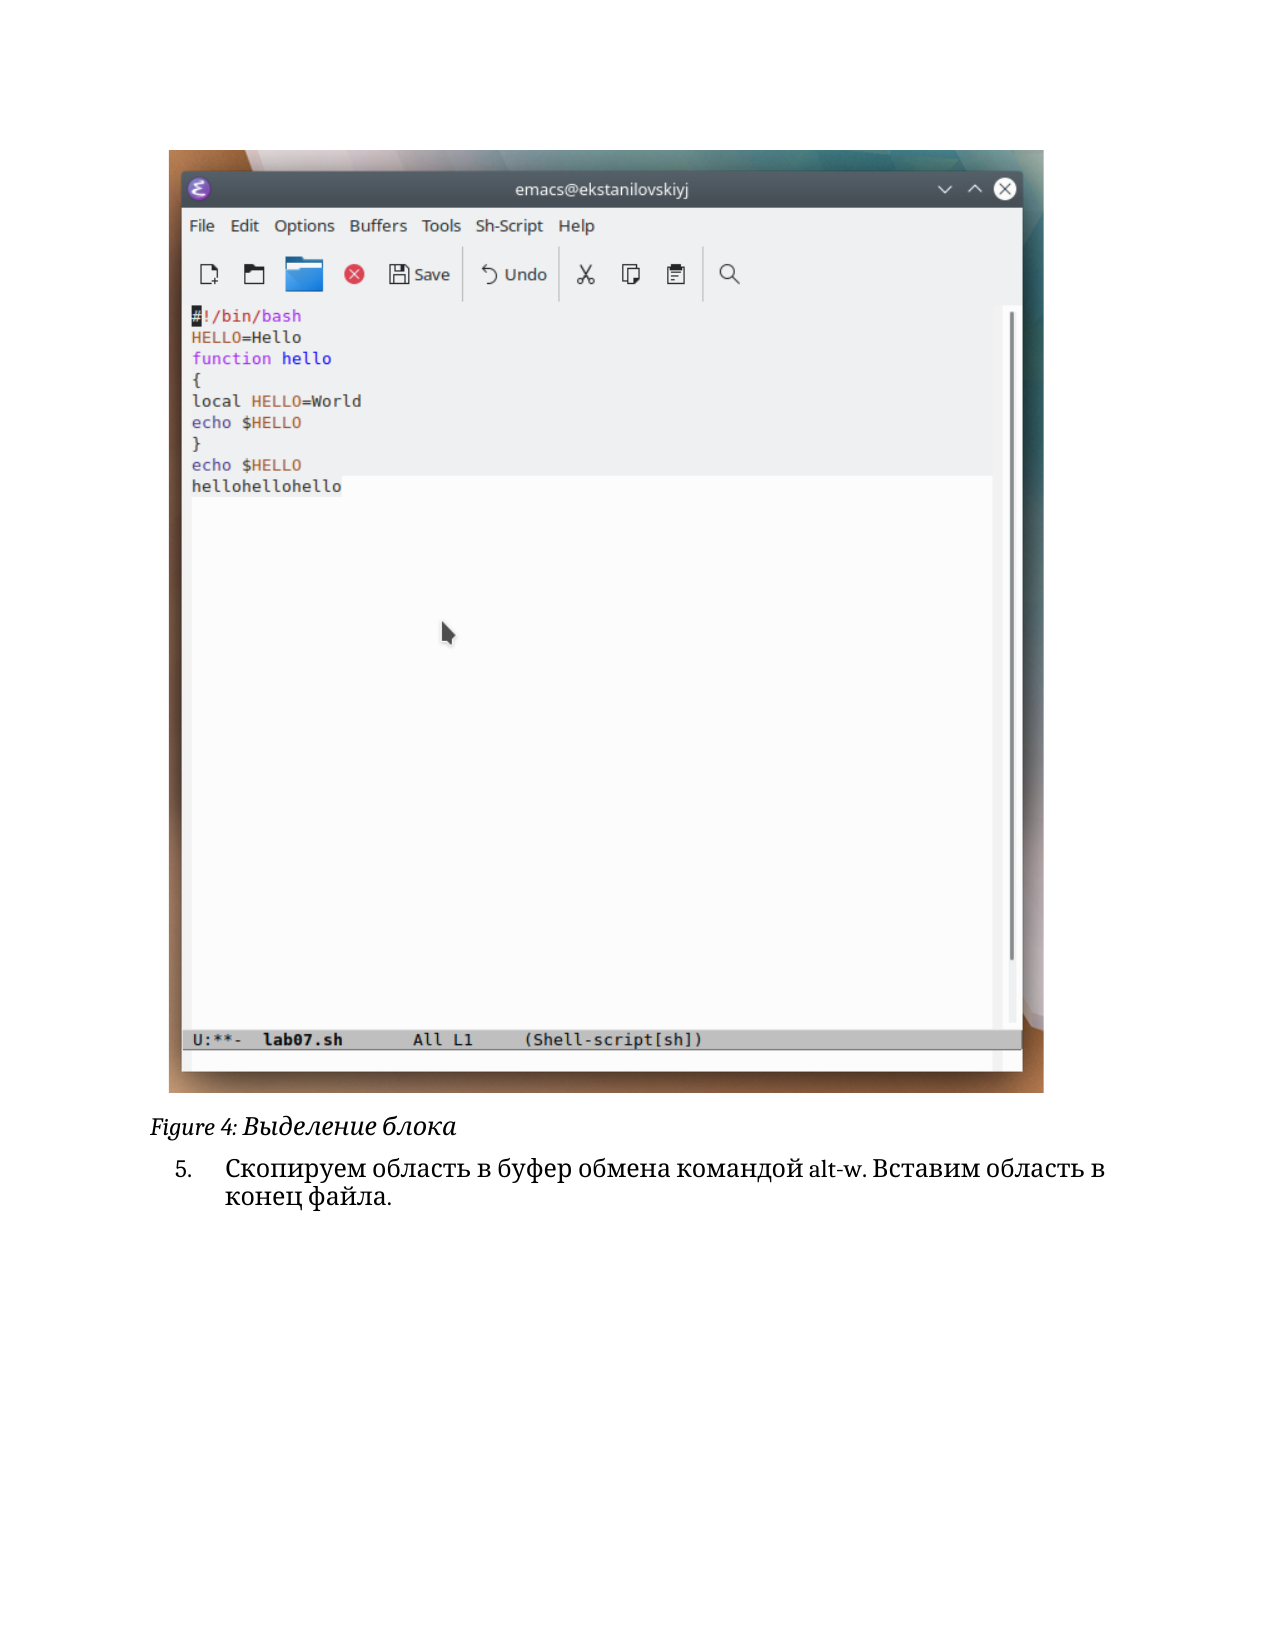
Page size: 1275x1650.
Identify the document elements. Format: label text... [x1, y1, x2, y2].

text Figure 4: Выделение блока [150, 1113, 1125, 1142]
picture [168, 150, 1044, 1093]
list Скопируем область в буфер обмена командой alt-w. Вставим область в конец файла. [175, 1154, 1125, 1212]
